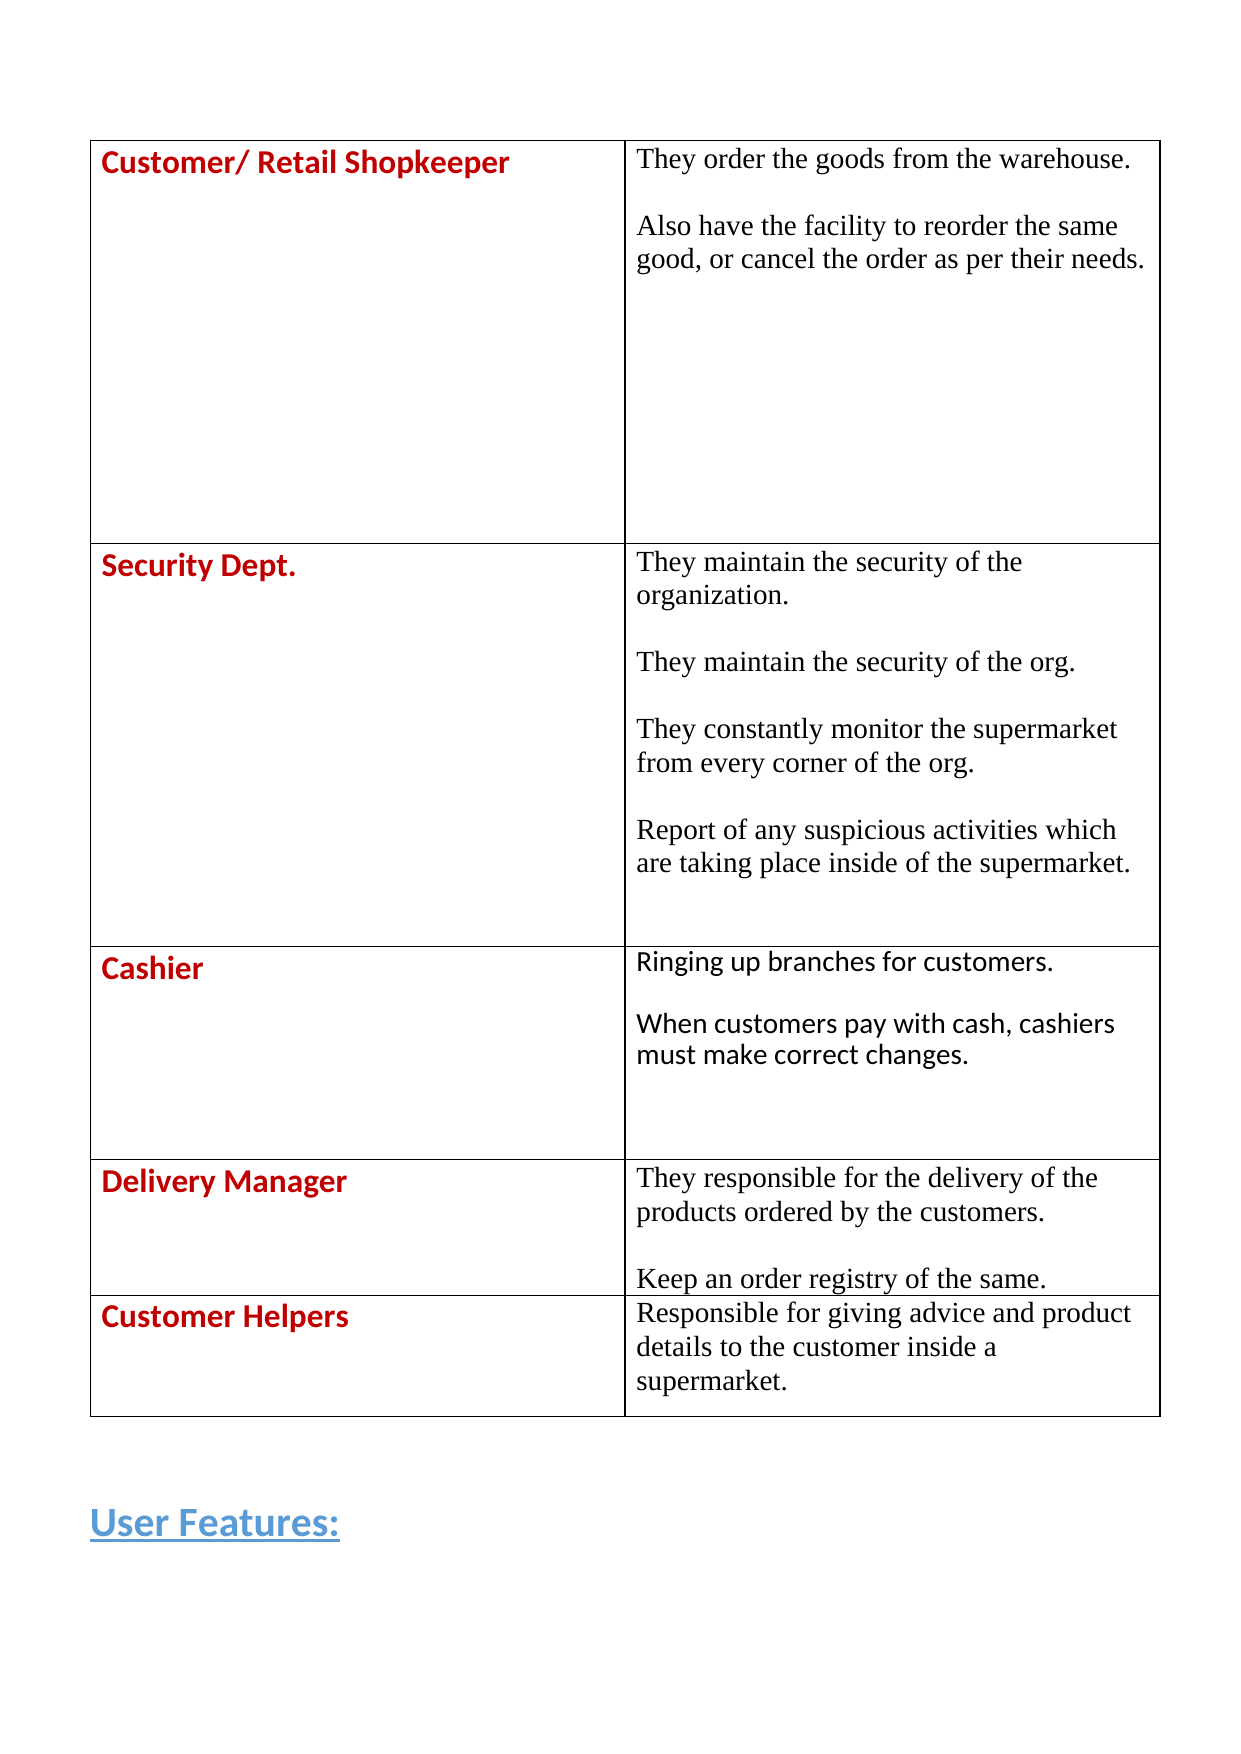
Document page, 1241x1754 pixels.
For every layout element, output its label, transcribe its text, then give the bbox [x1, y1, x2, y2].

table_cell Security Dept. [91, 544, 624, 946]
table_cell Delivery Manager [91, 1160, 624, 1294]
table_cell Responsible for giving advice and product details to the customer inside a supermarket. [626, 1296, 1159, 1416]
table_cell Customer Helpers [91, 1296, 624, 1416]
table_cell Customer/ Retail Shopkeeper [91, 141, 624, 543]
table_cell They responsible for the delivery of the products ordered by the customers. Keep an order registry of the same. [626, 1160, 1159, 1294]
table_cell They maintain the security of the organization. They maintain the security of the org. They constantly monitor the supermarket from every corner of the org. Report of any suspicious activities which are taking place inside of the supermarket. [626, 544, 1159, 946]
table_cell They order the goods from the warehouse. Also have the facility to reorder the same good, or cancel the order as per their needs. [626, 141, 1159, 543]
table_cell Cashier [91, 947, 624, 1159]
text User Features: [89, 1496, 1160, 1547]
table_cell Ringing up branches for customers. When customers pay with cash, cashiers must make correct changes. [626, 947, 1159, 1159]
